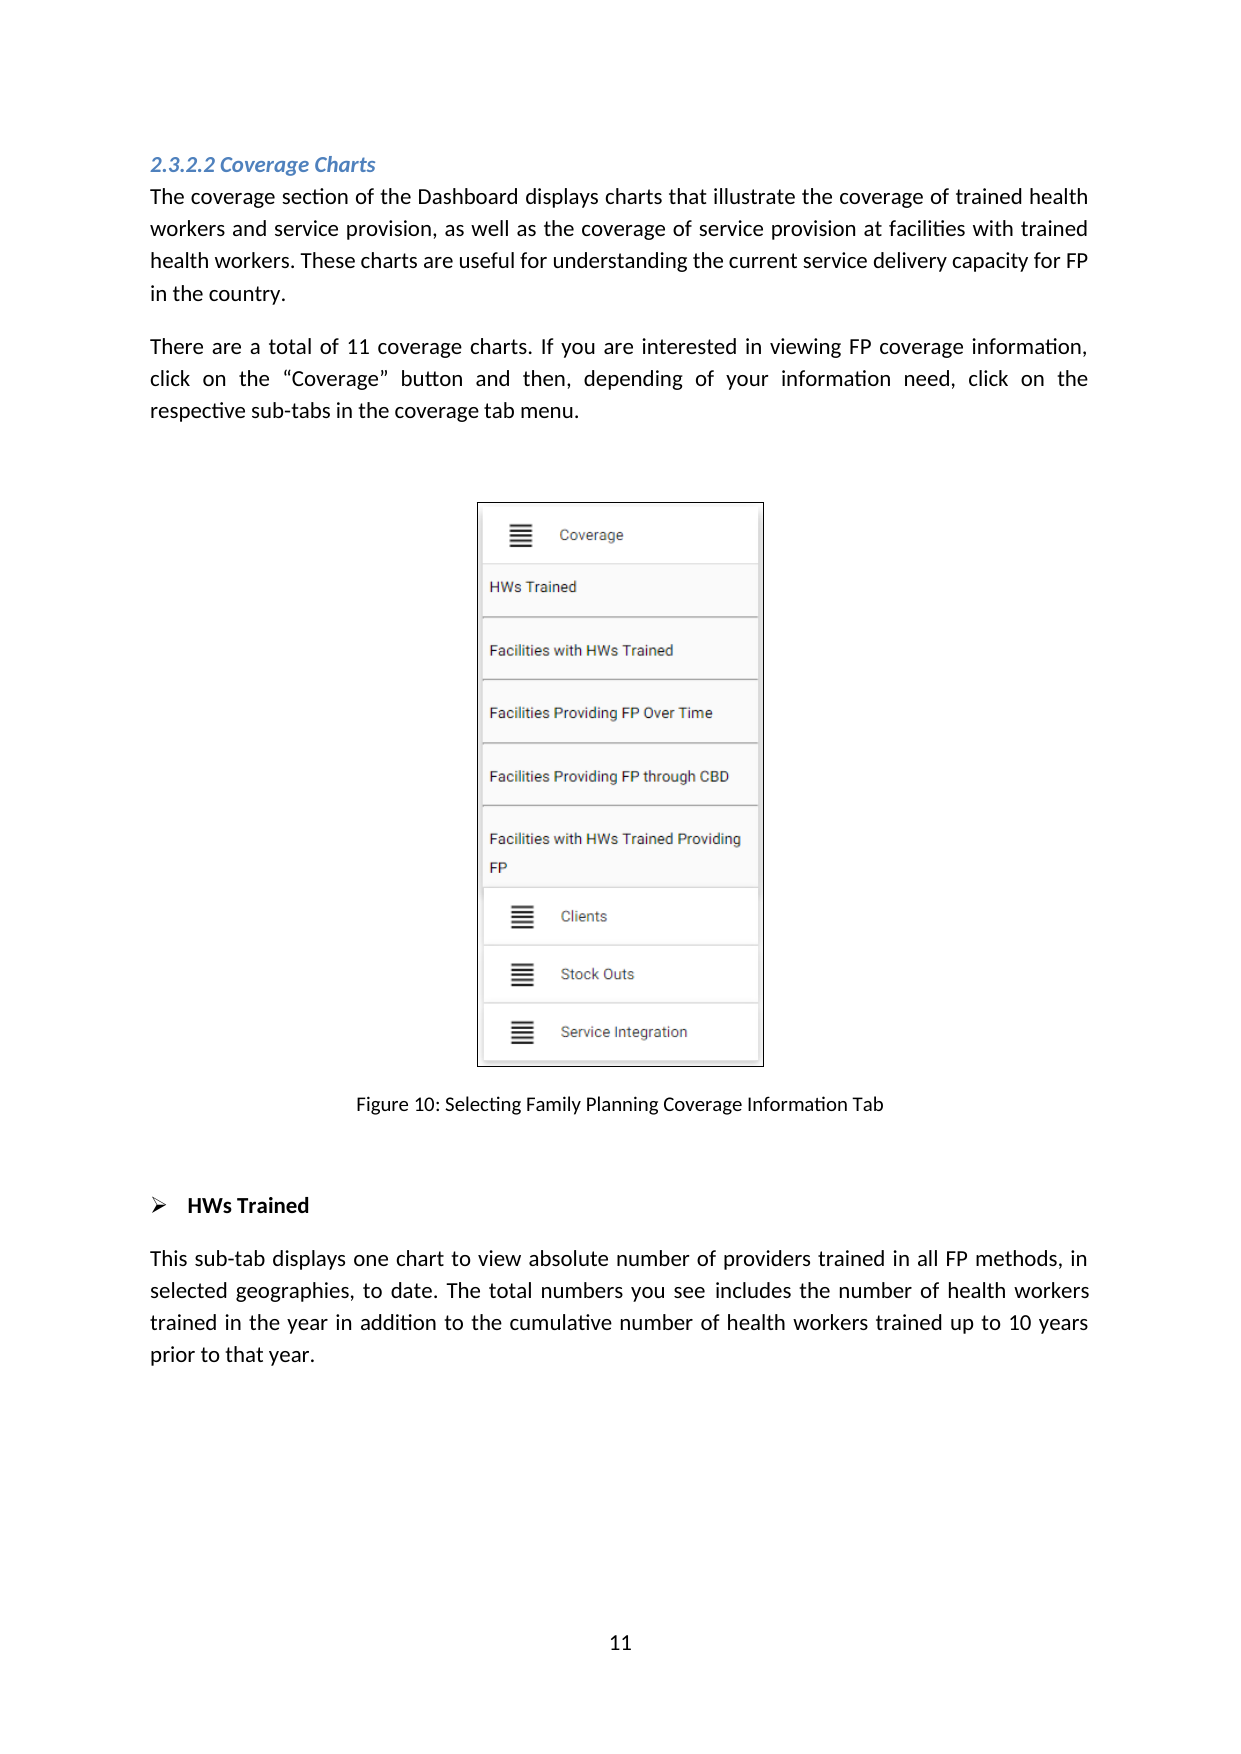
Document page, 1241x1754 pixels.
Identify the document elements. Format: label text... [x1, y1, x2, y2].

text This sub-tab displays one chart to view absolute number of providers trained in all FP methods, in selected geographies, to date. The total numbers you see includes the number of health workers trained in the year in addition to the cumulative number of health workers trained up to 10 years prior to that year. [150, 1244, 1090, 1368]
list HWs Trained [150, 1191, 1090, 1219]
subtitle 2.3.2.2 Coverage Charts [150, 150, 1090, 178]
text The coverage section of the Dashboard displays charts that illustrate the coverage of trained health workers and service provision, as well as the coverage of service provision at facilities with trained health workers. These charts are useful for understanding the current service delivery capacity for FP in the country. [150, 182, 1090, 307]
text Figure 10: Selecting Family Planning Coverage Information Tab [150, 1092, 1090, 1117]
text There are a total of 11 coverage charts. If you are interested in viewing FP coverage information, click on the “Coverage” button and then, depending of your information need, click on the respective sub-tabs in the coverage tab menu. [150, 332, 1090, 424]
picture [478, 503, 763, 1066]
